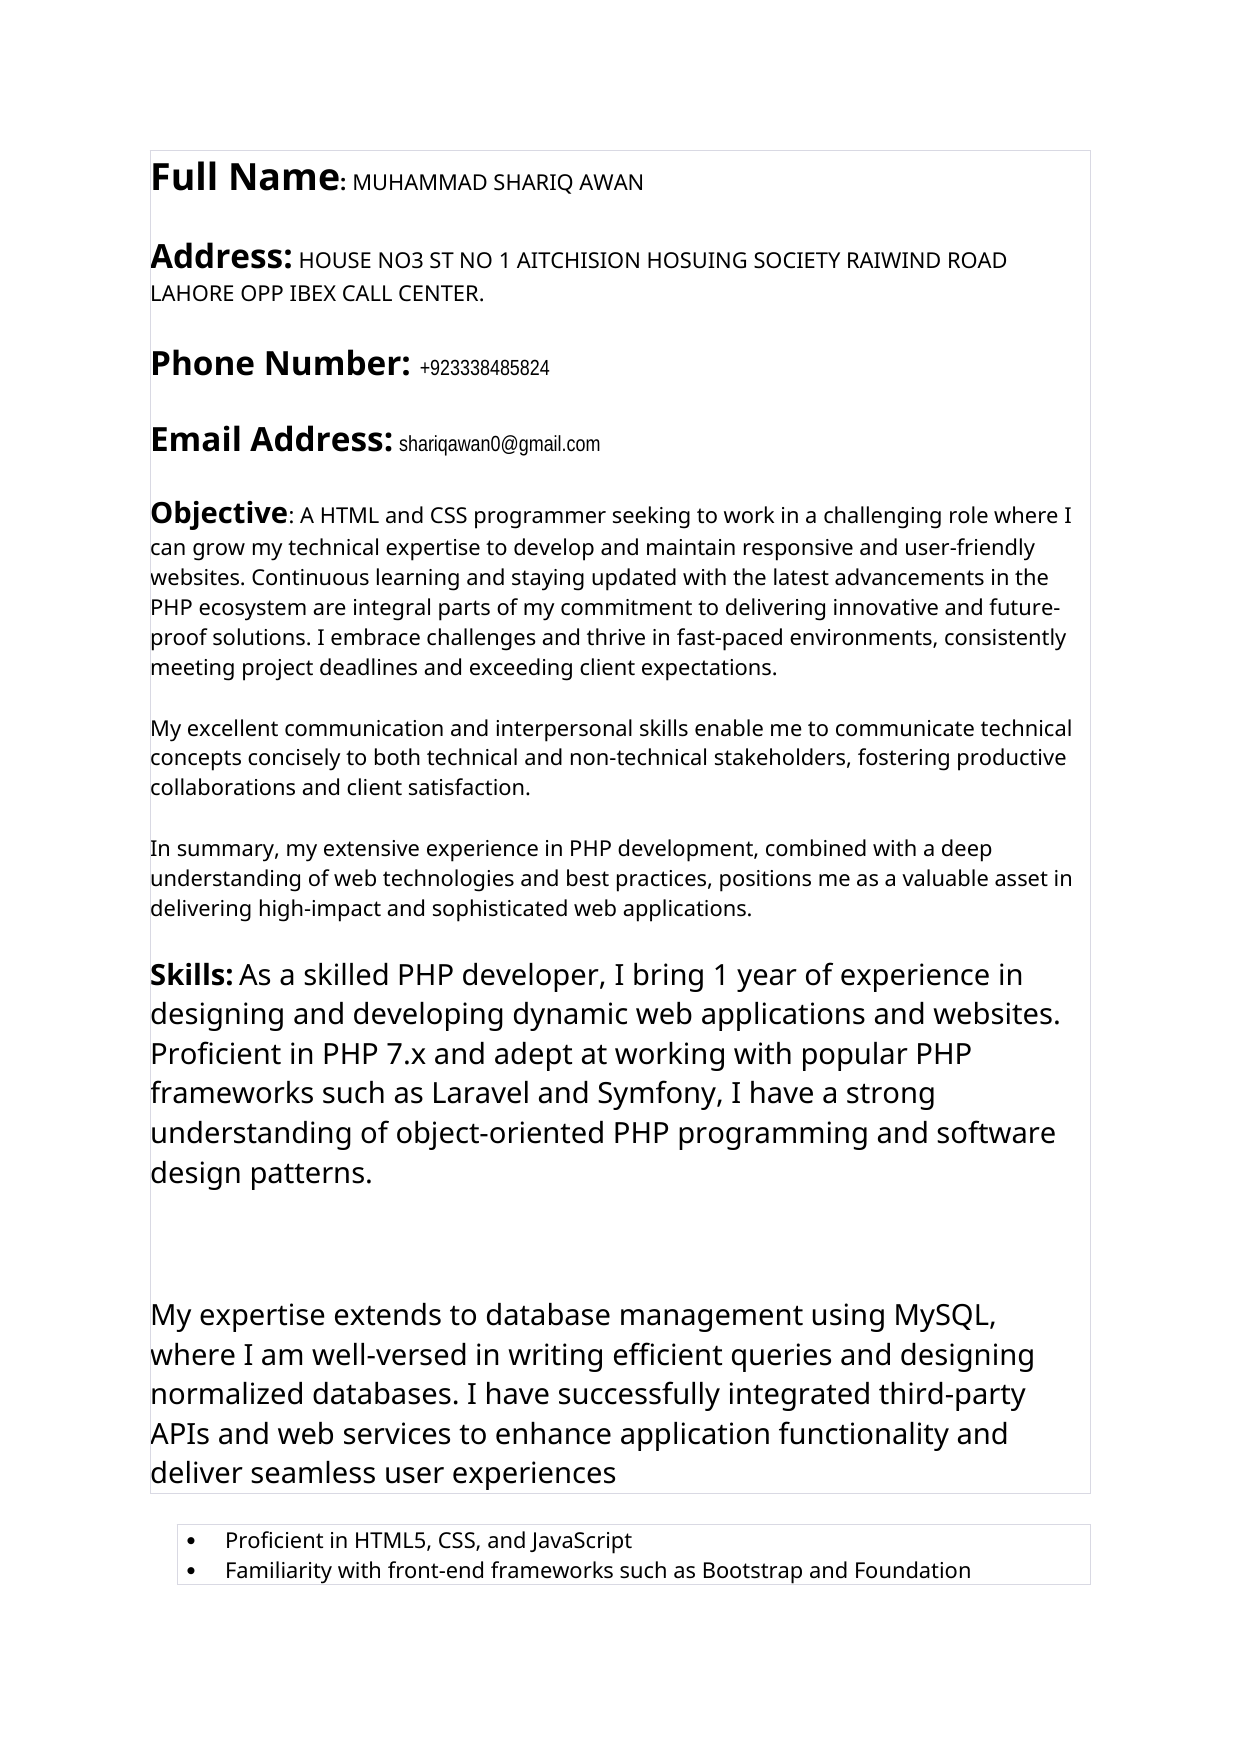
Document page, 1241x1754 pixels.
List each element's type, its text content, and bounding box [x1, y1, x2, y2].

text Address: HOUSE NO3 ST NO 1 AITCHISION HOSUING SOCIETY RAIWIND ROAD LAHORE OPP IBEX CALL CENTER. [151, 232, 1090, 308]
list Proficient in HTML5, CSS, and JavaScript [178, 1525, 1090, 1554]
text Objective: A HTML and CSS programmer seeking to work in a challenging role where I can grow my technical expertise to develop and maintain responsive and user-friendly websites. Continuous learning and staying updated with the latest advancements in the PHP ecosystem are integral parts of my commitment to delivering innovative and future-proof solutions. I embrace challenges and thrive in fast-paced environments, consistently meeting project deadlines and exceeding client expectations. [151, 492, 1090, 681]
text My expertise extends to database management using MySQL, where I am well-versed in writing efficient queries and designing normalized databases. I have successfully integrated third-party APIs and web services to enhance application functionality and deliver seamless user experiences [151, 1293, 1090, 1493]
text My excellent communication and interpersonal skills enable me to communicate technical concepts concisely to both technical and non-technical stakeholders, fostering productive collaborations and client satisfaction. [151, 712, 1090, 802]
text Email Address: shariqawan0@gmail.com [151, 415, 1090, 461]
text Skills: As a skilled PHP developer, I bring 1 year of experience in designing and developing dynamic web applications and websites. Proficient in PHP 7.x and adept at working with popular PHP frameworks such as Laravel and Symfony, I have a strong understanding of object-oriented PHP programming and software design patterns. [151, 953, 1090, 1192]
list Familiarity with front-end frameworks such as Bootstrap and Foundation [178, 1554, 1090, 1584]
text In summary, my extensive experience in PHP development, combined with a deep understanding of web technologies and best practices, positions me as a valuable asset in delivering high-impact and sophisticated web applications. [151, 833, 1090, 922]
text Phone Number: +923338485824 [151, 339, 1090, 385]
text Full Name: MUHAMMAD SHARIQ AWAN [151, 151, 1090, 202]
